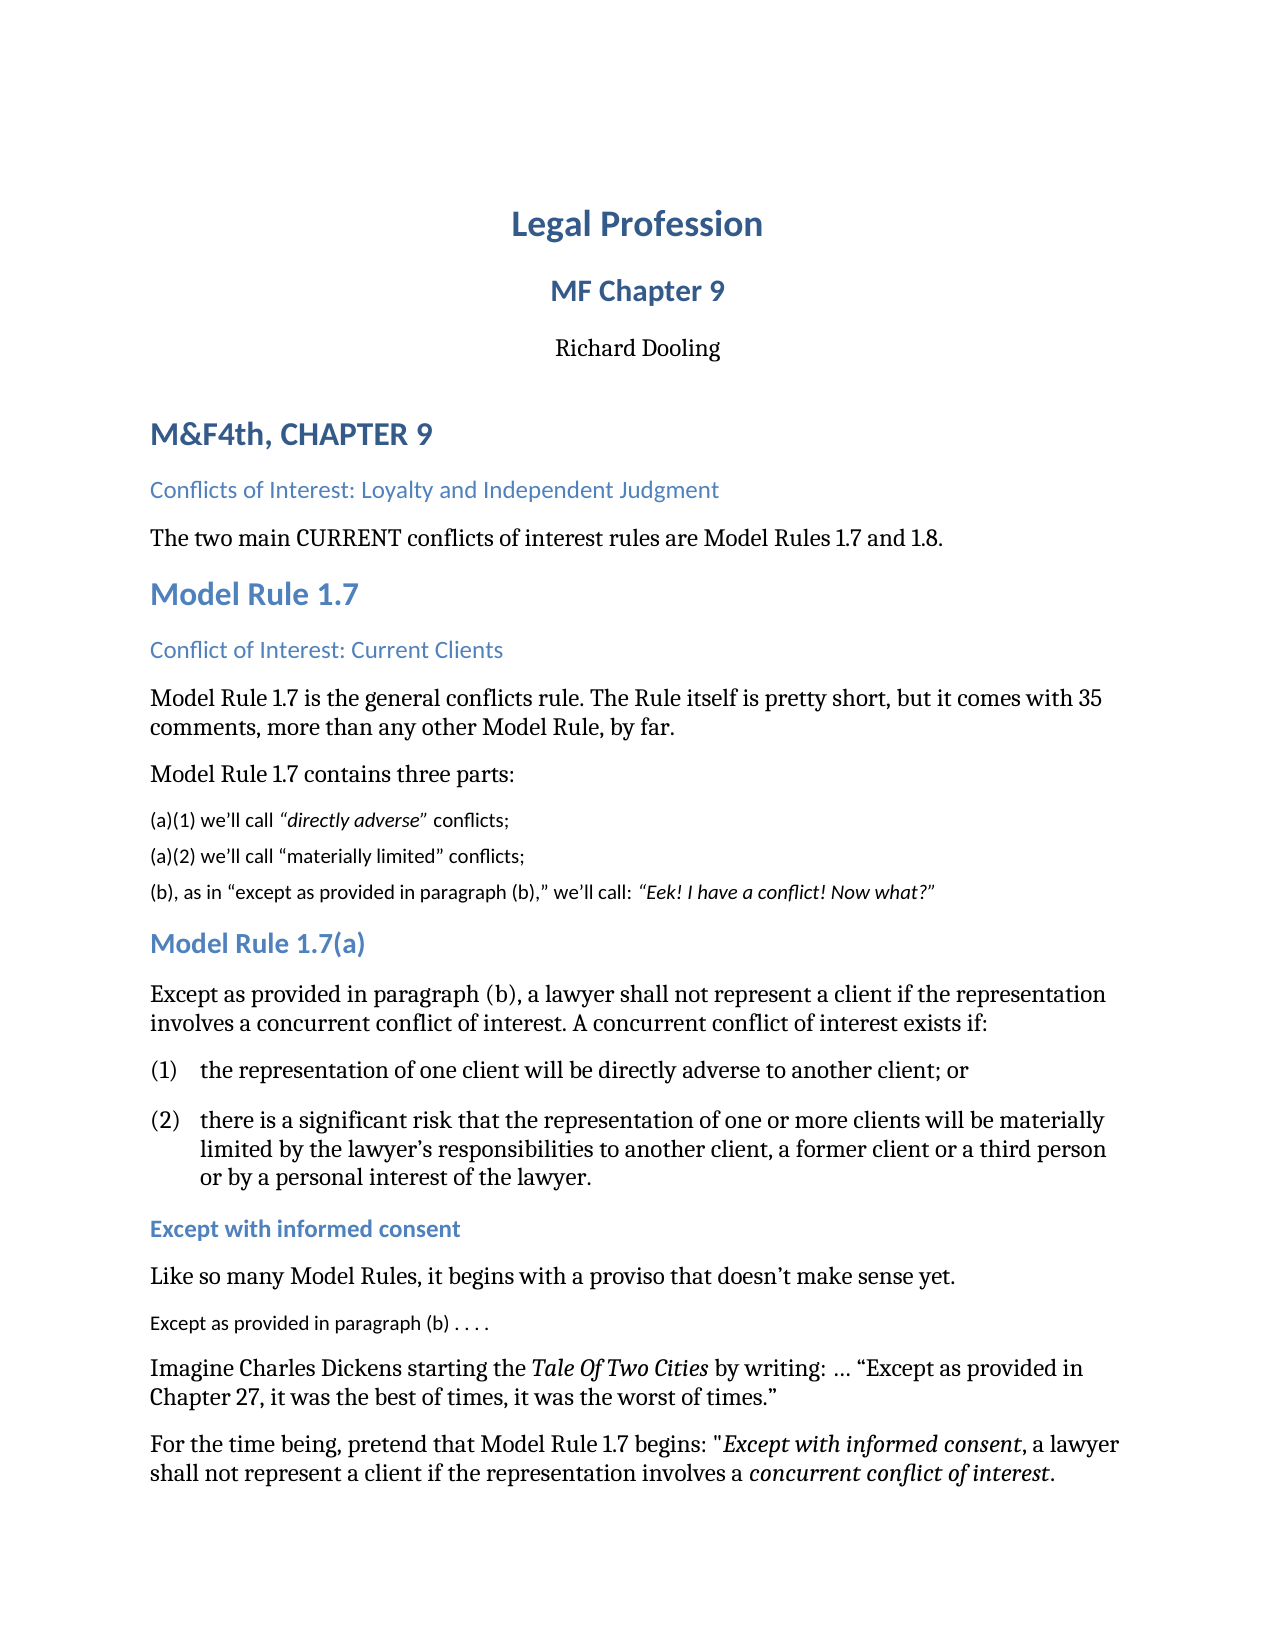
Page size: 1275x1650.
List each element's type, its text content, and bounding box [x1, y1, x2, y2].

text The two main CURRENT conflicts of interest rules are Model Rules 1.7 and 1.8. [150, 523, 1125, 552]
text Except as provided in paragraph (b) . . . . [150, 1310, 1125, 1335]
list the representation of one client will be directly adverse to another client; or [150, 1056, 1125, 1085]
subtitle MF Chapter 9 [150, 271, 1125, 309]
subtitle Conflict of Interest: Current Clients [150, 635, 1125, 665]
text Richard Dooling [150, 334, 1125, 363]
subtitle Model Rule 1.7 [150, 573, 1125, 614]
subtitle Conflicts of Interest: Loyalty and Independent Judgment [150, 474, 1125, 505]
text Imagine Charles Dickens starting the Tale Of Two Cities by writing: … “Except as provided in Chapter 27, it was the best of times, it was the worst of times.” [150, 1354, 1125, 1411]
text (a)(2) we’ll call “materially limited” conflicts; [150, 843, 1125, 869]
subtitle Except with informed consent [150, 1213, 1125, 1243]
text Model Rule 1.7 is the general conflicts rule. The Rule itself is pretty short, but it comes with 35 comments, more than any other Model Rule, by far. [150, 684, 1125, 741]
text Model Rule 1.7 contains three parts: [150, 760, 1125, 789]
list there is a significant risk that the representation of one or more clients will be materially limited by the lawyer’s responsibilities to another client, a former client or a third person or by a personal interest of the lawyer. [150, 1106, 1125, 1192]
subtitle M&F4th, CHAPTER 9 [150, 413, 1125, 453]
text (a)(1) we’ll call “directly adverse” conflicts; [150, 808, 1125, 833]
text Like so many Model Rules, it begins with a proviso that doesn’t make sense yet. [150, 1262, 1125, 1291]
subtitle Model Rule 1.7(a) [150, 926, 1125, 961]
title Legal Profession [150, 200, 1125, 246]
text Except as provided in paragraph (b), a lawyer shall not represent a client if the representation involves a concurrent conflict of interest. A concurrent conflict of interest exists if: [150, 980, 1125, 1037]
text (b), as in “except as provided in paragraph (b),” we’ll call: “Eek! I have a conflict! Now what?” [150, 879, 1125, 905]
